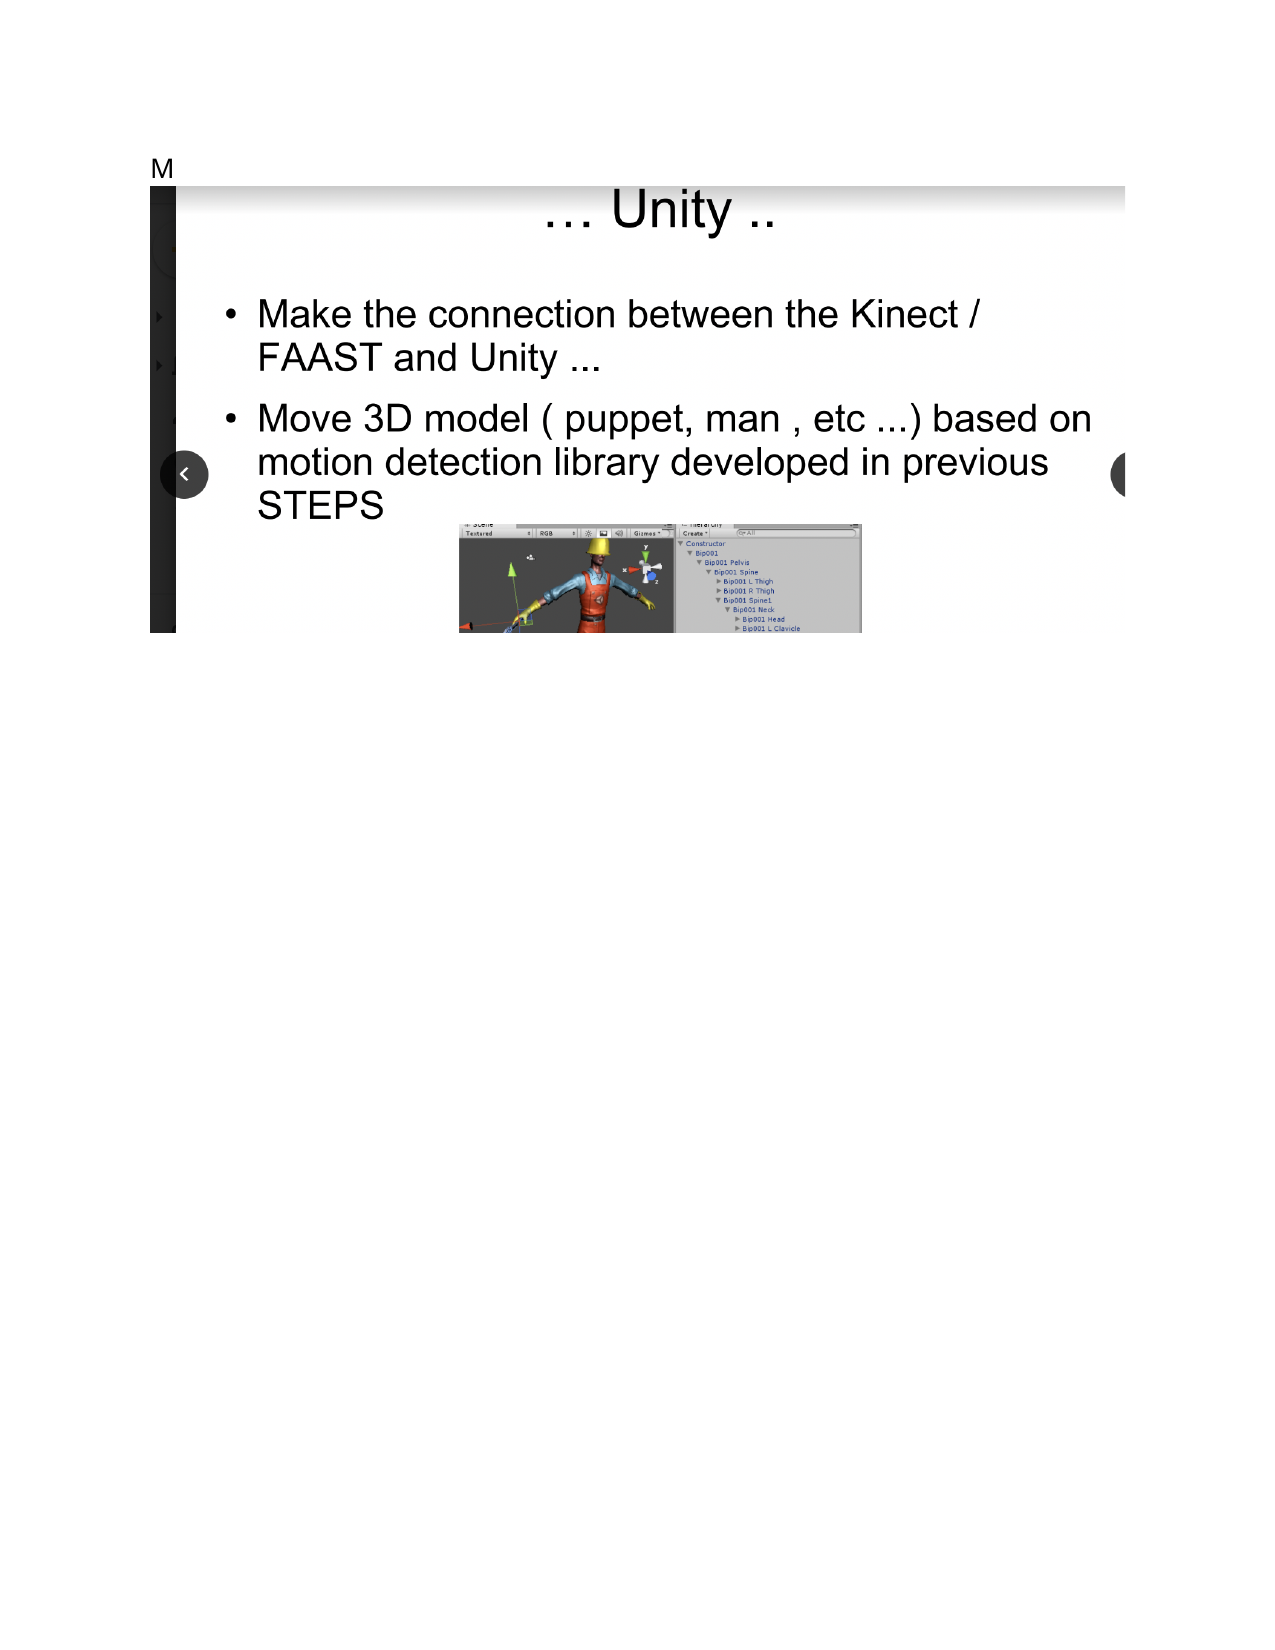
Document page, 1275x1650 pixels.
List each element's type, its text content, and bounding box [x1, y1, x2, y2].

picture [150, 186, 1125, 633]
text M [150, 150, 1125, 186]
